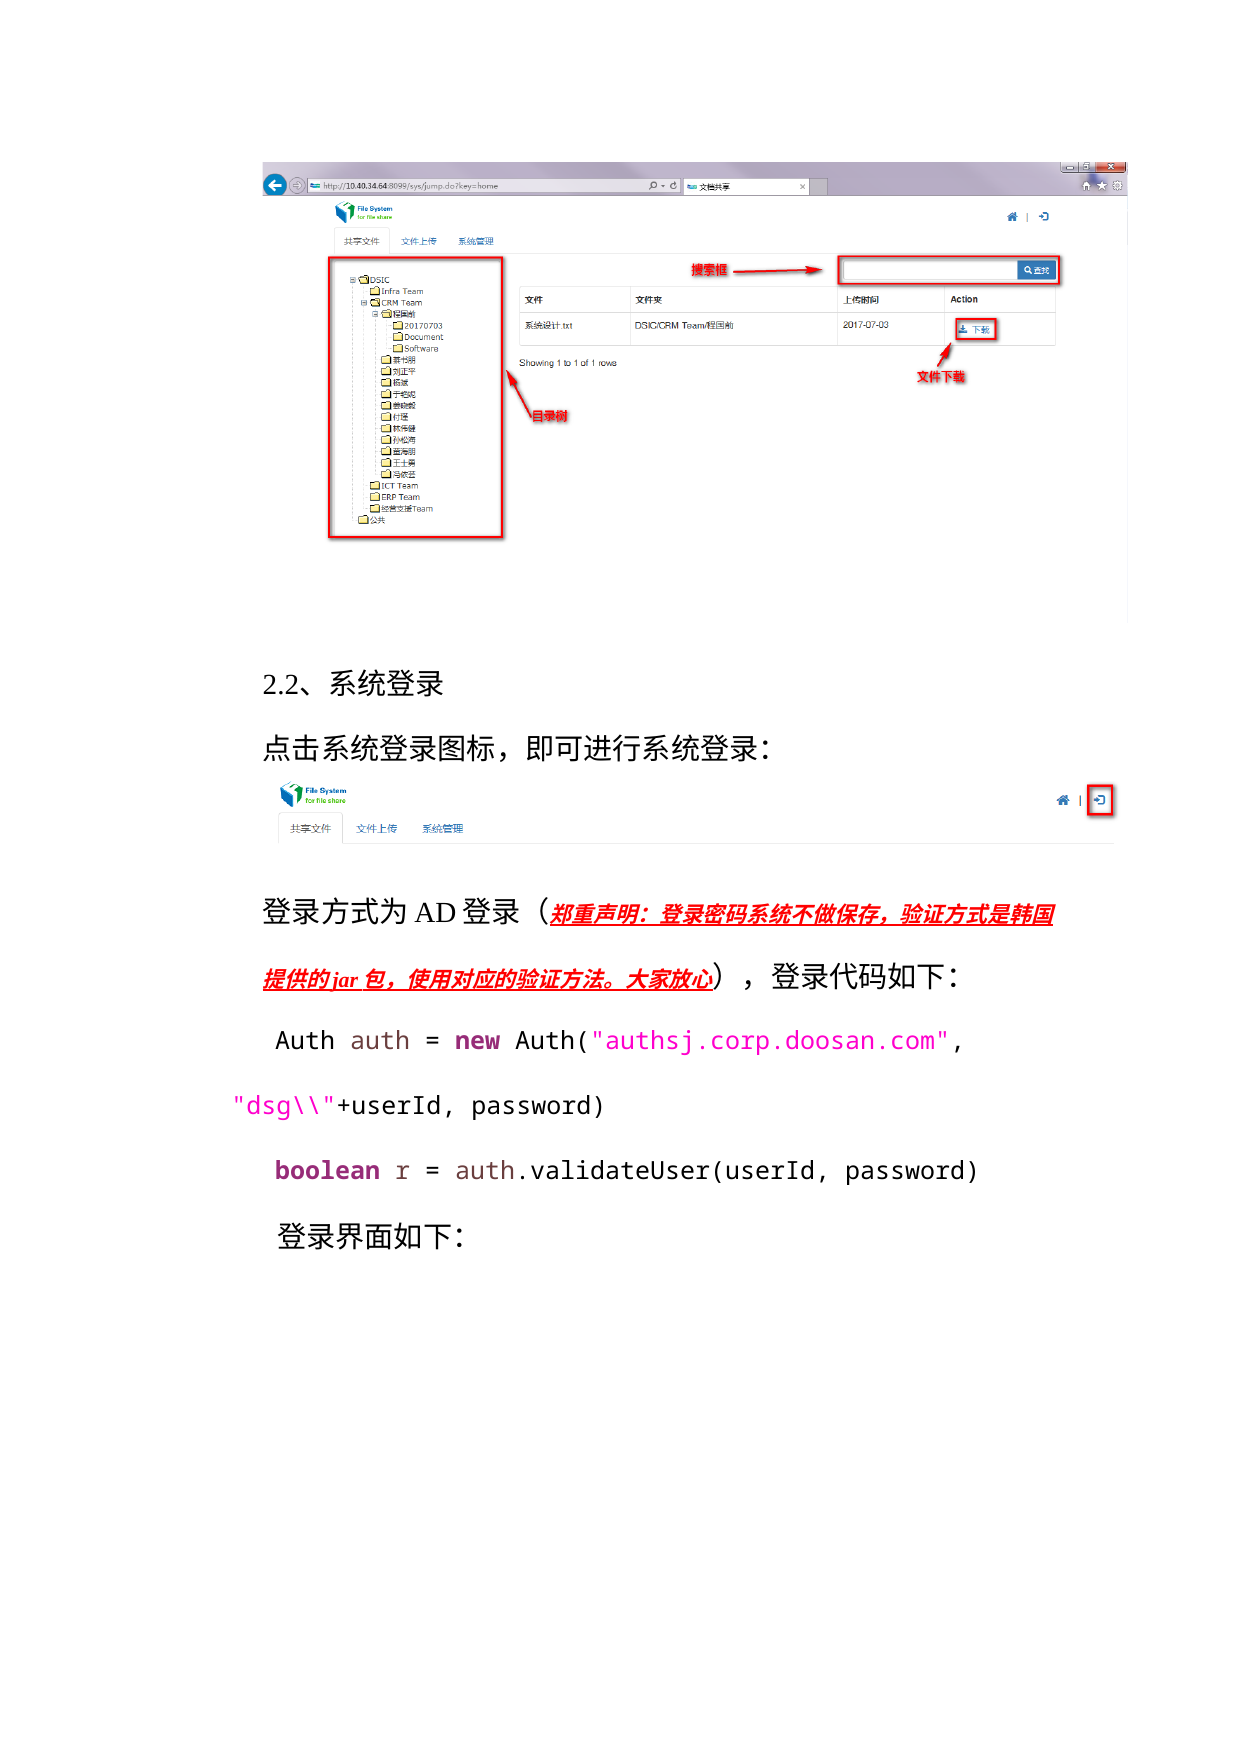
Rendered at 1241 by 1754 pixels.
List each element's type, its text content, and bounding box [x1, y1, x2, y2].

list boolean r = auth.validateUser(userId, password) [262, 1137, 1053, 1202]
text Auth auth = new Auth("authsj.corp.doosan.com", "dsg\\"+userId, password) [231, 1007, 1053, 1137]
picture [262, 162, 1128, 623]
list 点击系统登录图标，即可进行系统登录： [262, 714, 1053, 779]
list 2.2、系统登录 [262, 649, 1053, 714]
picture [262, 779, 1128, 849]
list 登录方式为AD登录（郑重声明：登录密码系统不做保存，验证方式是韩国提供的jar包，使用对应的验证方法。大家放心），登录代码如下： [262, 877, 1053, 1007]
list 登录界面如下： [262, 1202, 1053, 1267]
